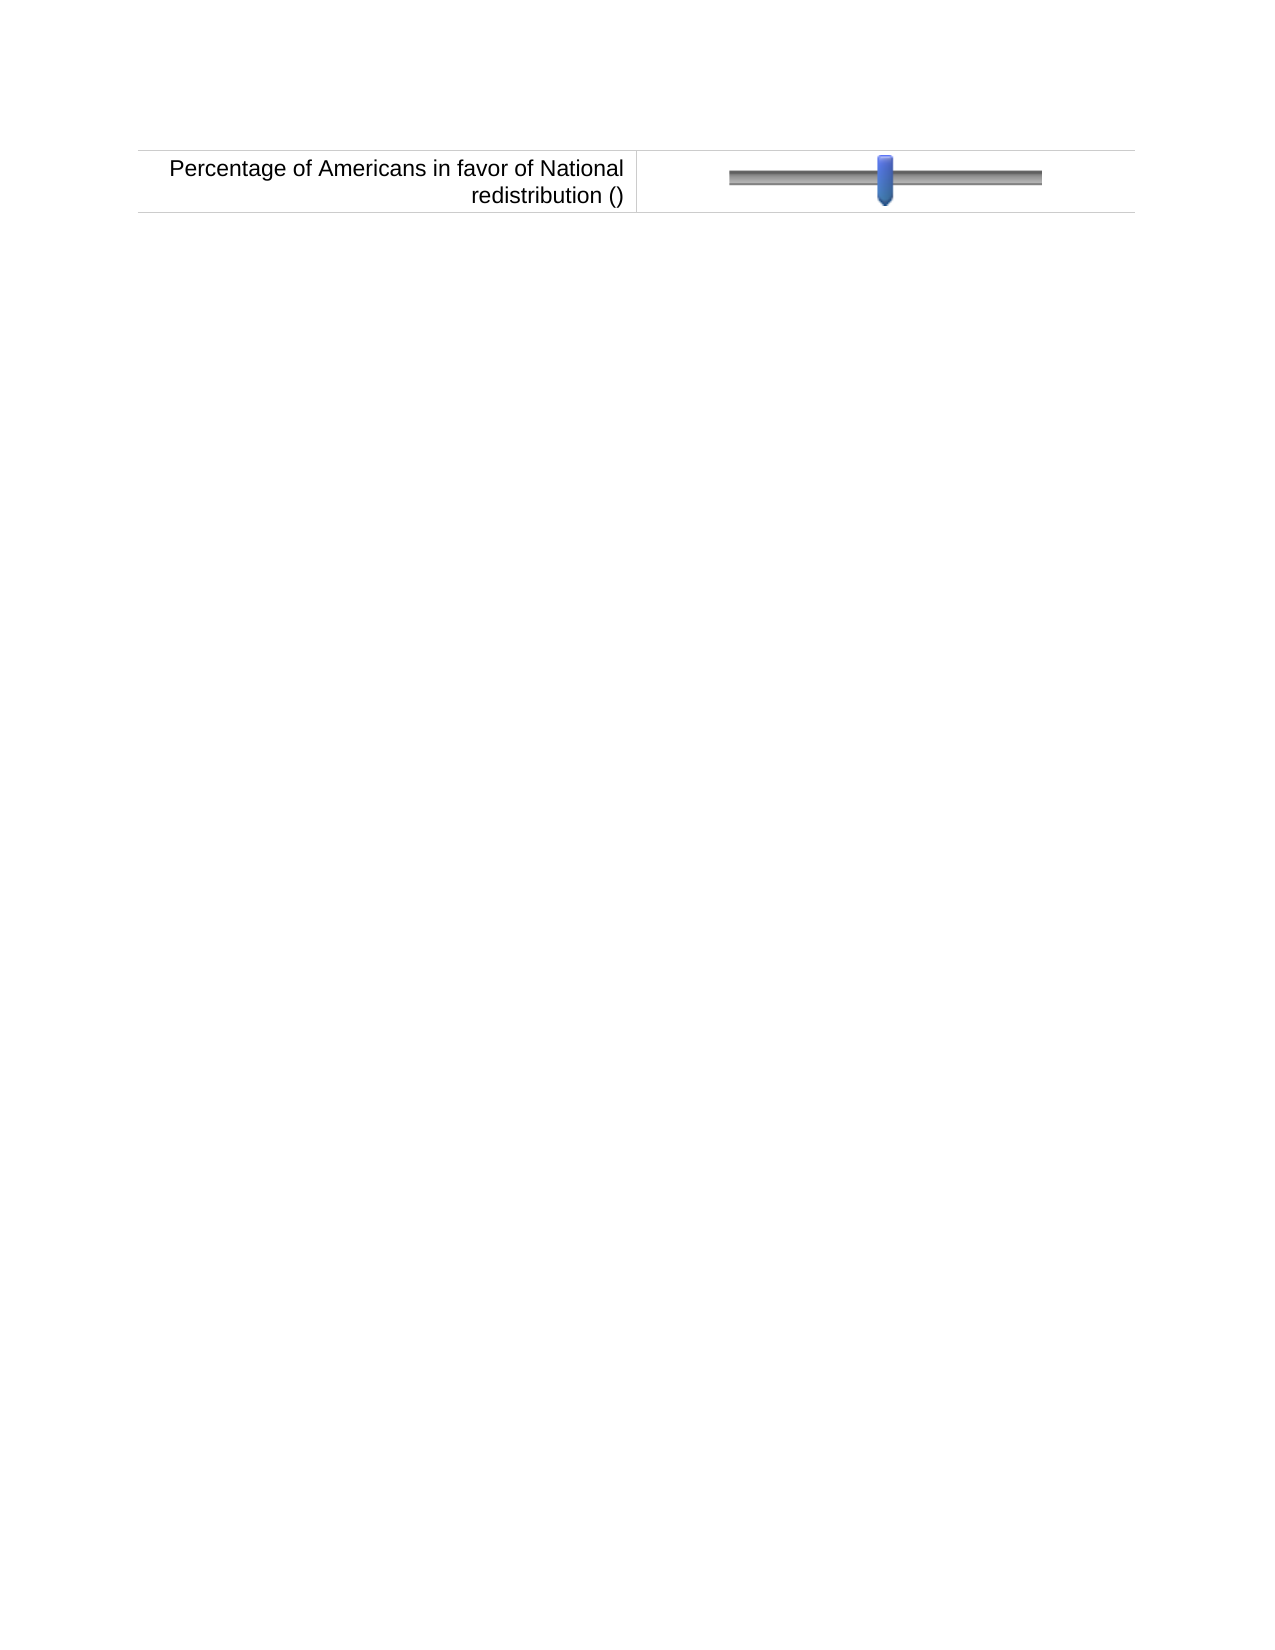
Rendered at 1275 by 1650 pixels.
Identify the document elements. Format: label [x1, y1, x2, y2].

picture [729, 155, 1042, 206]
